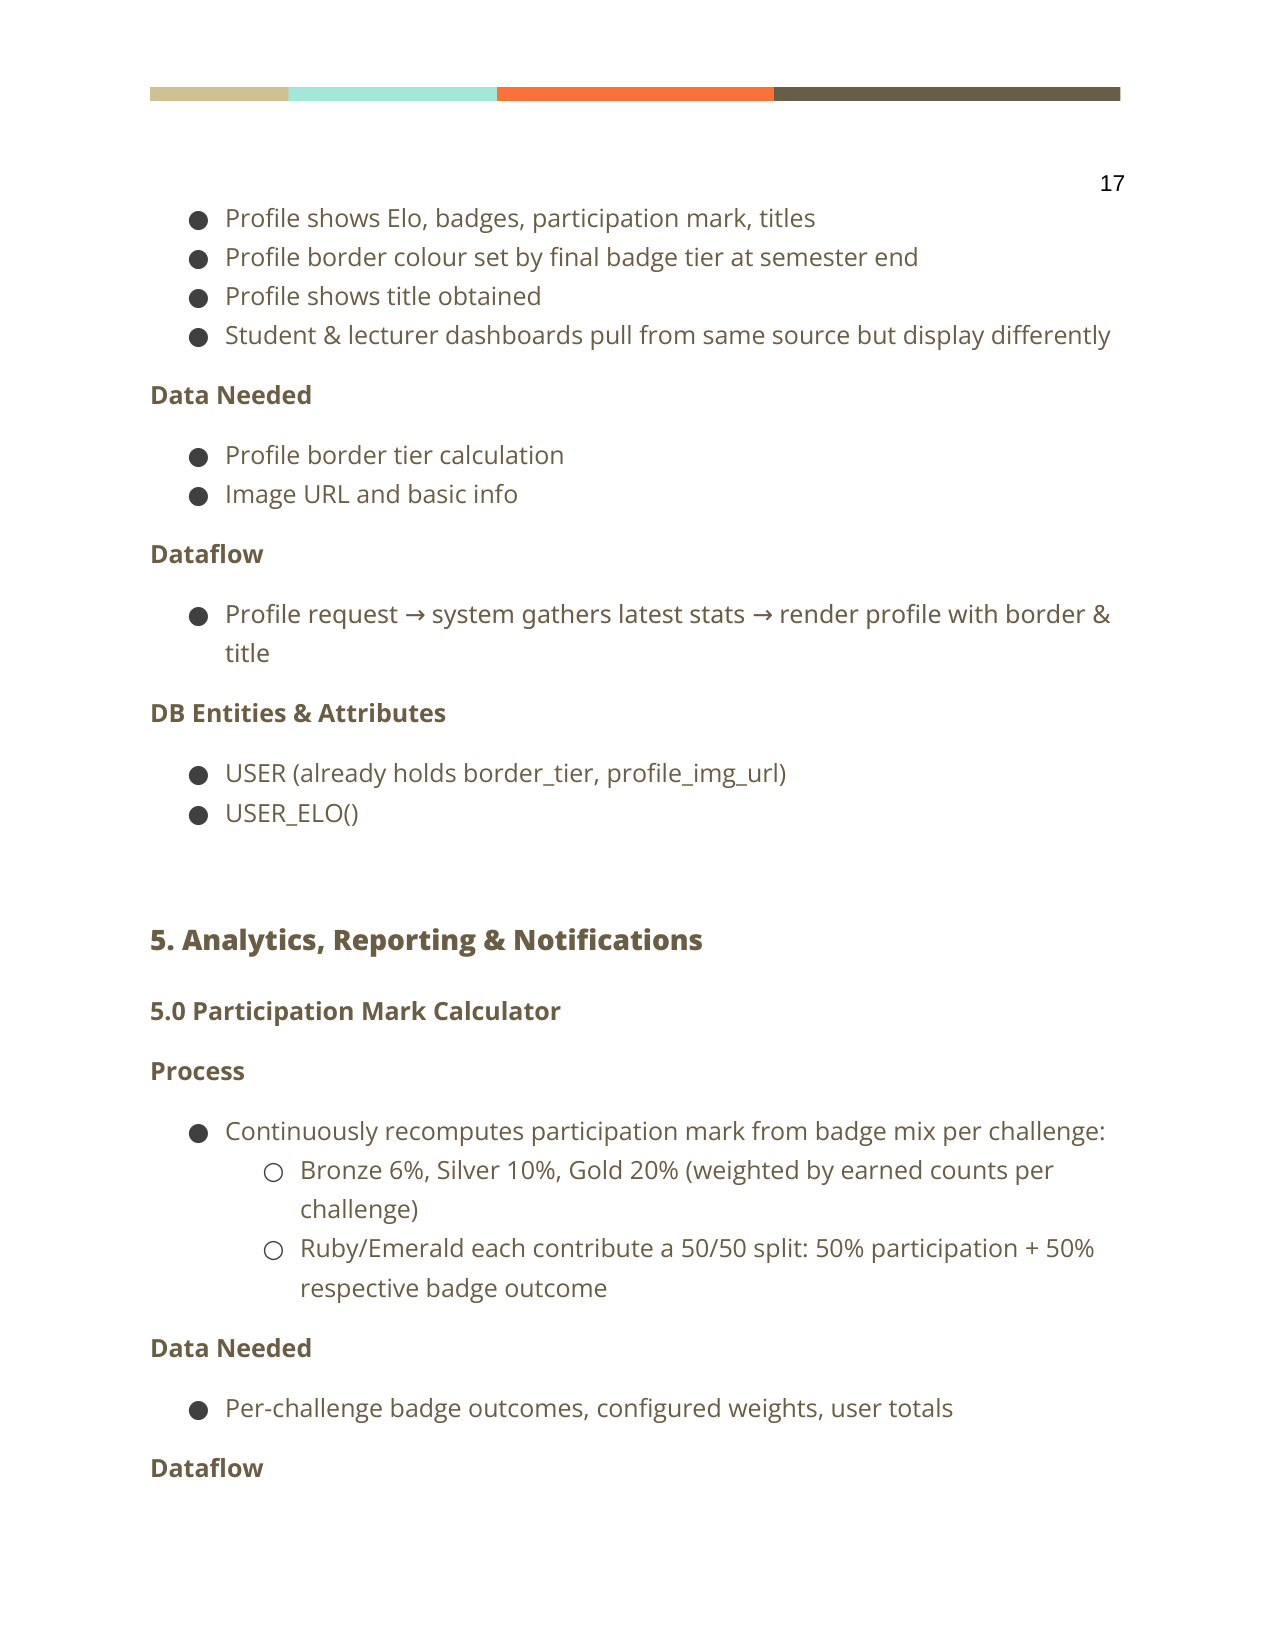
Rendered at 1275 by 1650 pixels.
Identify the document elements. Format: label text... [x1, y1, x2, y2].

list Per-challenge badge outcomes, configured weights, user totals [187, 1390, 1125, 1424]
text Data Needed [150, 378, 1125, 412]
list Profile border tier calculation [187, 438, 1125, 472]
list Bronze 6%, Silver 10%, Gold 20% (weighted by earned counts per challenge) [262, 1153, 1125, 1226]
text Process [150, 1054, 1125, 1088]
list Student & lecturer dashboards pull from same source but display differently [187, 318, 1125, 352]
subtitle 5. Analytics, Reporting & Notifications [150, 920, 1125, 959]
text Dataflow [150, 1450, 1125, 1484]
list USER (already holds border_tier, profile_img_url) [187, 756, 1125, 790]
text DB Entities & Attributes [150, 696, 1125, 730]
list Continuously recomputes participation mark from badge mix per challenge: [187, 1114, 1125, 1148]
text Dataflow [150, 537, 1125, 571]
list Profile request → system gathers latest stats → render profile with border & title [187, 597, 1125, 670]
text Data Needed [150, 1330, 1125, 1364]
list Image URL and basic info [187, 477, 1125, 511]
list Profile shows title obtained [187, 279, 1125, 313]
list USER_ELO() [187, 795, 1125, 829]
picture [150, 87, 1121, 101]
list Ruby/Emerald each contribute a 50/50 split: 50% participation + 50% respective badge outcome [262, 1231, 1125, 1304]
subtitle 5.0 Participation Mark Calculator [150, 994, 1125, 1028]
list Profile border colour set by final badge tier at semester end [187, 239, 1125, 273]
list Profile shows Elo, badges, participation mark, titles [187, 200, 1125, 234]
